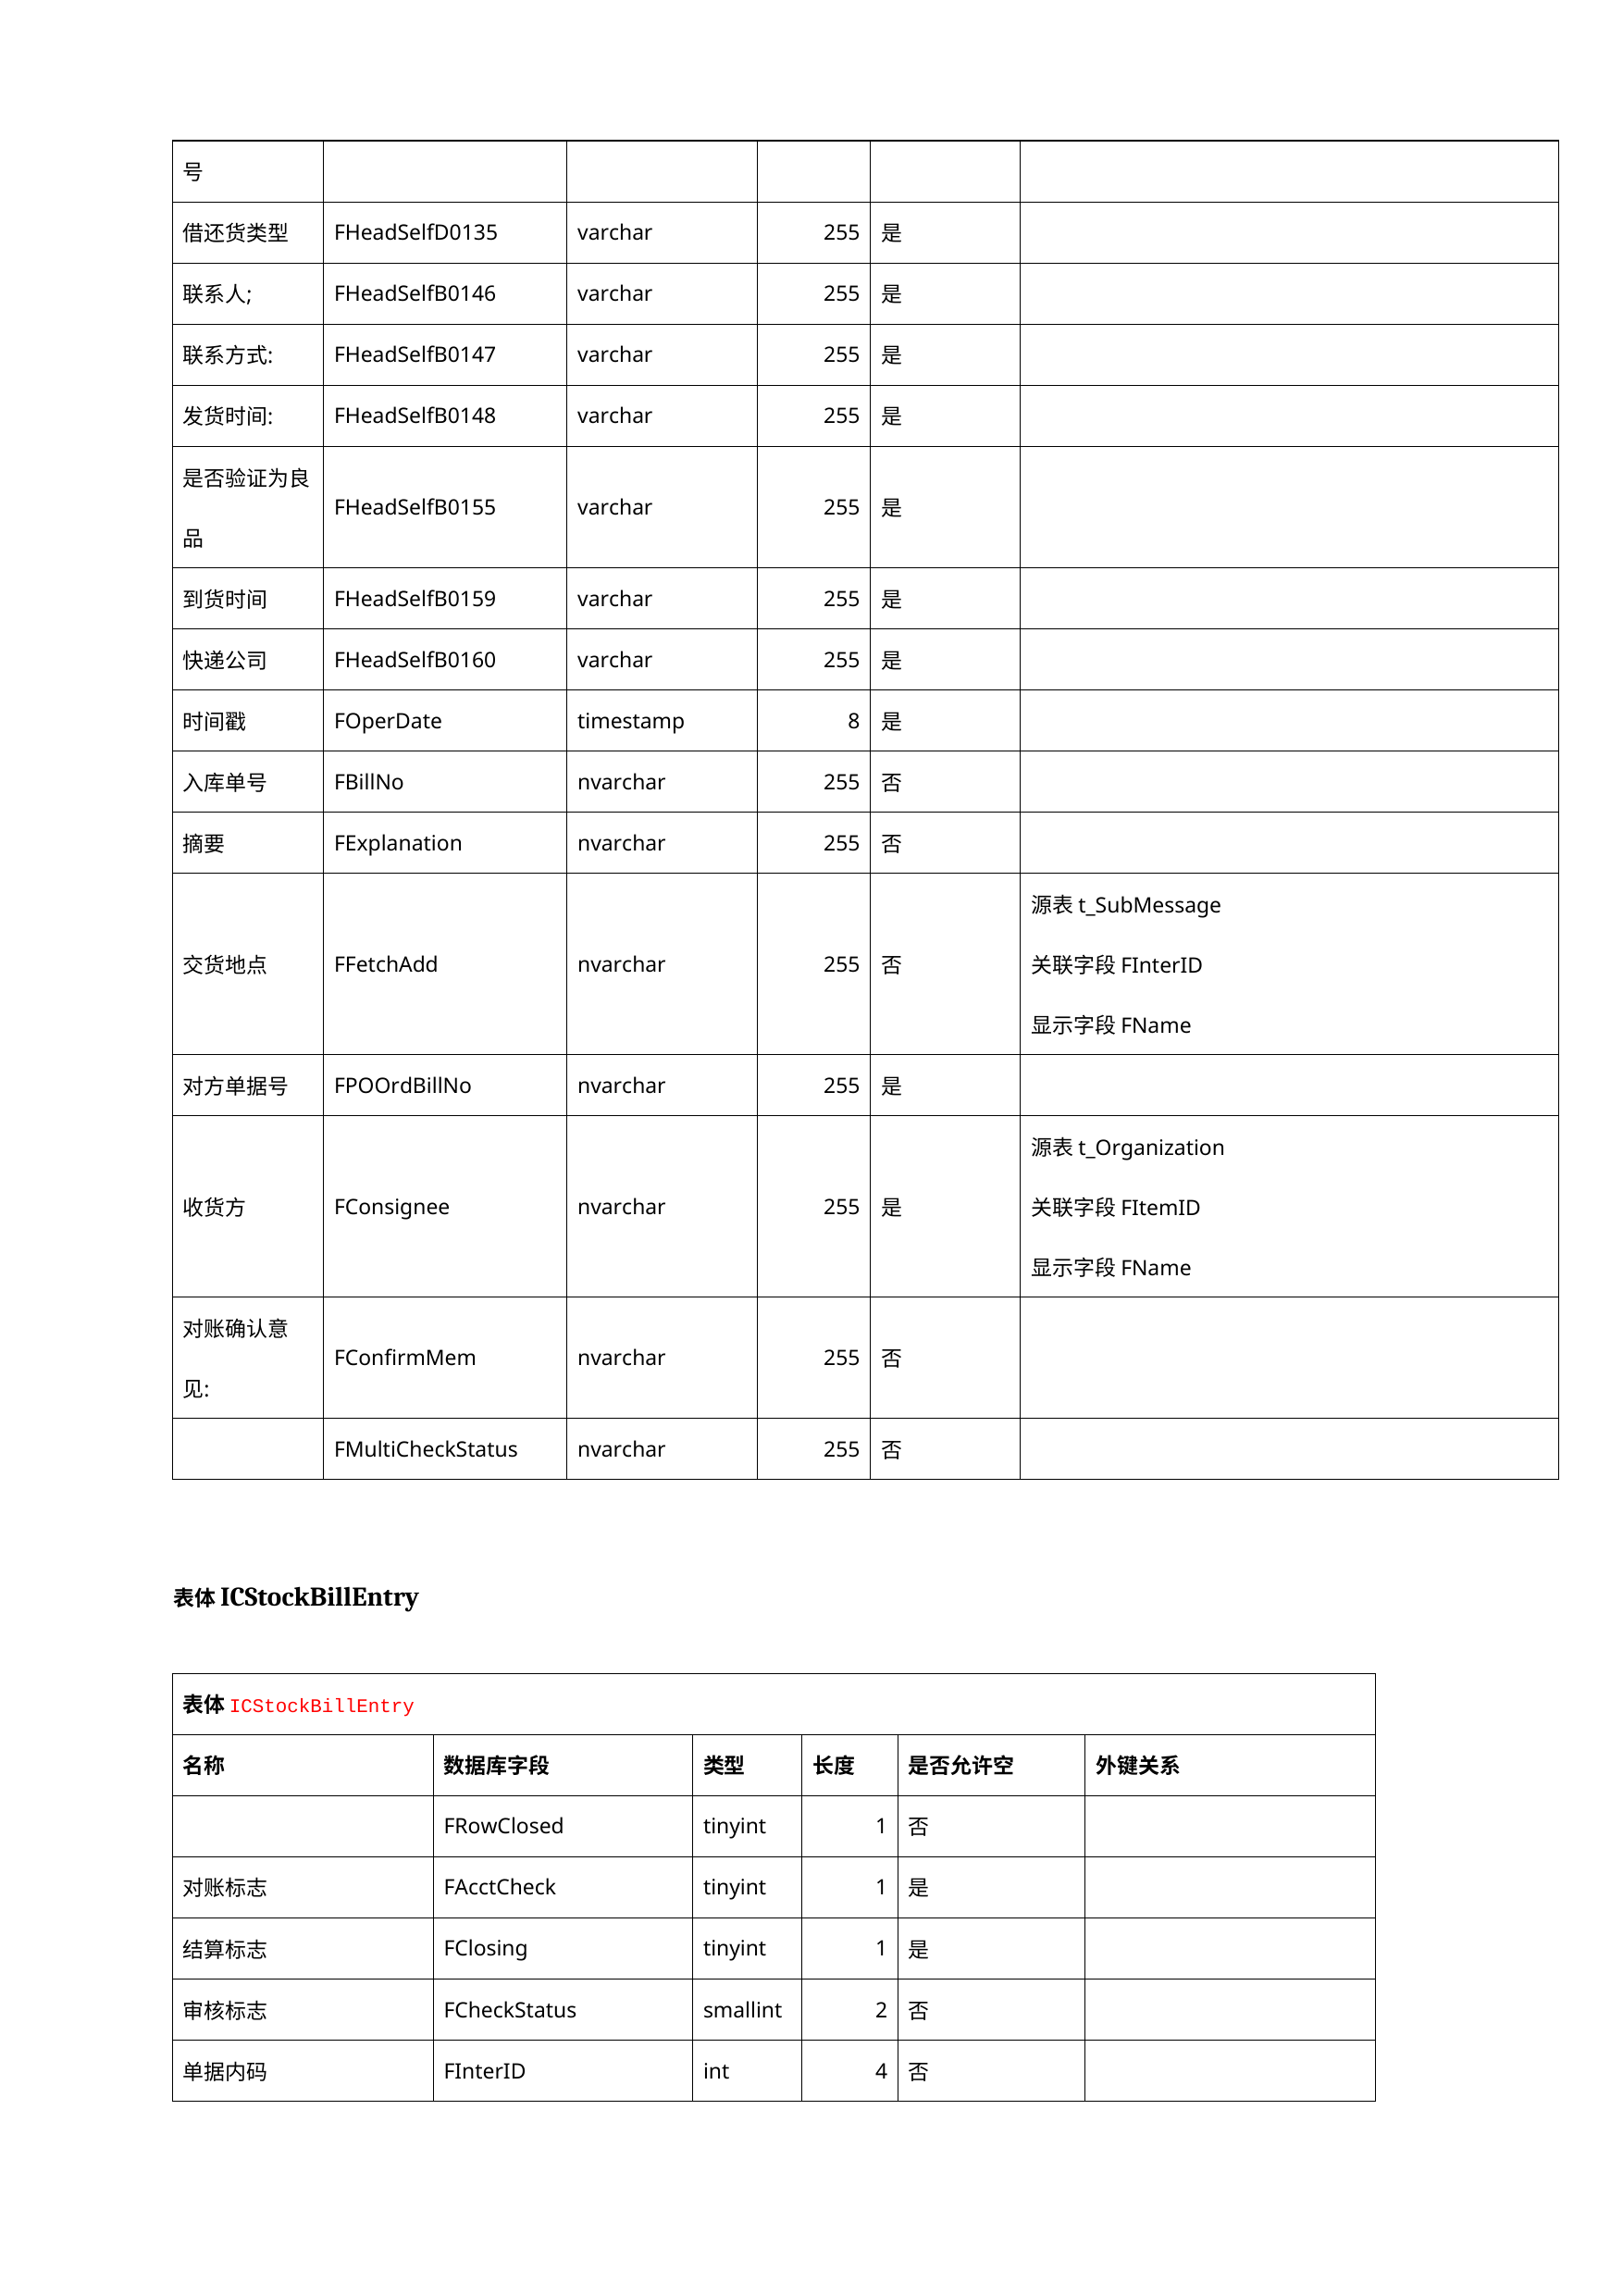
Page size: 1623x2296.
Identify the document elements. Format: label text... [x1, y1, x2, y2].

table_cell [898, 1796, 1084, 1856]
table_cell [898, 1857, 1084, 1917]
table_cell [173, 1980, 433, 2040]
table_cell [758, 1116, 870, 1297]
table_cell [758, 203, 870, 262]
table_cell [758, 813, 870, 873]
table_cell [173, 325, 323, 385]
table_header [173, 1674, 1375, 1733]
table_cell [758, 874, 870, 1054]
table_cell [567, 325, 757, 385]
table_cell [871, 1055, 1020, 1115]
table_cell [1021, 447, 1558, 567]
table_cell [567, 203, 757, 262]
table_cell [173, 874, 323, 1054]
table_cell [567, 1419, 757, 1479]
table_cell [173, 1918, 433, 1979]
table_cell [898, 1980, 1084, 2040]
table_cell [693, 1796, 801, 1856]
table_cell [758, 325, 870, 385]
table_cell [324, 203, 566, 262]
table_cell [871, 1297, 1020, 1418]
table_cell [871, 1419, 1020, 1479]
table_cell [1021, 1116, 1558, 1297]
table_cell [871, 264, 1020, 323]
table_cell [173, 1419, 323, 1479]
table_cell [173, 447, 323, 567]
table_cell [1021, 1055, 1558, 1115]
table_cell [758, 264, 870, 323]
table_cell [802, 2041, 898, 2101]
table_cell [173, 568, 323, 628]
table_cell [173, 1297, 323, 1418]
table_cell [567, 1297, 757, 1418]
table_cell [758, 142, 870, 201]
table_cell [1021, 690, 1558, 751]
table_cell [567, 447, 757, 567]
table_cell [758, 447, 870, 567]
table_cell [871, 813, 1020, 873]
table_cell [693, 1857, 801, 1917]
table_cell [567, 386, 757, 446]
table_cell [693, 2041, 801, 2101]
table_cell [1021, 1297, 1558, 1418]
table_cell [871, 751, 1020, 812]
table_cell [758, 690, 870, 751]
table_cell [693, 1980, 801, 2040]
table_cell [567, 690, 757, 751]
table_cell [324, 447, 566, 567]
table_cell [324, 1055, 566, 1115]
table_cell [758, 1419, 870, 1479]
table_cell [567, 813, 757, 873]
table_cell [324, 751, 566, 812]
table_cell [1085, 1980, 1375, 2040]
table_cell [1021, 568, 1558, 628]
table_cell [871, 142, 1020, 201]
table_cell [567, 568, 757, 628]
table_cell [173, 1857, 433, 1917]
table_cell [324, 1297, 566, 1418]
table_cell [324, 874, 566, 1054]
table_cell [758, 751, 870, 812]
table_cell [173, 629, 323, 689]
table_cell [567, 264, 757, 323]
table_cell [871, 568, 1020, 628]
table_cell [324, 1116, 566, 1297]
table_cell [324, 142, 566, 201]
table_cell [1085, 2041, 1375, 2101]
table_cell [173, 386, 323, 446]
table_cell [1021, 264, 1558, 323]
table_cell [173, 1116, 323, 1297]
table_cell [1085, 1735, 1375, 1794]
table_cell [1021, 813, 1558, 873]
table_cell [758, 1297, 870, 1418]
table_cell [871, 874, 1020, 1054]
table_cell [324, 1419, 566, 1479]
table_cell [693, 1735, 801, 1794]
subtitle 表体ICStockBillEntry [173, 1567, 1449, 1627]
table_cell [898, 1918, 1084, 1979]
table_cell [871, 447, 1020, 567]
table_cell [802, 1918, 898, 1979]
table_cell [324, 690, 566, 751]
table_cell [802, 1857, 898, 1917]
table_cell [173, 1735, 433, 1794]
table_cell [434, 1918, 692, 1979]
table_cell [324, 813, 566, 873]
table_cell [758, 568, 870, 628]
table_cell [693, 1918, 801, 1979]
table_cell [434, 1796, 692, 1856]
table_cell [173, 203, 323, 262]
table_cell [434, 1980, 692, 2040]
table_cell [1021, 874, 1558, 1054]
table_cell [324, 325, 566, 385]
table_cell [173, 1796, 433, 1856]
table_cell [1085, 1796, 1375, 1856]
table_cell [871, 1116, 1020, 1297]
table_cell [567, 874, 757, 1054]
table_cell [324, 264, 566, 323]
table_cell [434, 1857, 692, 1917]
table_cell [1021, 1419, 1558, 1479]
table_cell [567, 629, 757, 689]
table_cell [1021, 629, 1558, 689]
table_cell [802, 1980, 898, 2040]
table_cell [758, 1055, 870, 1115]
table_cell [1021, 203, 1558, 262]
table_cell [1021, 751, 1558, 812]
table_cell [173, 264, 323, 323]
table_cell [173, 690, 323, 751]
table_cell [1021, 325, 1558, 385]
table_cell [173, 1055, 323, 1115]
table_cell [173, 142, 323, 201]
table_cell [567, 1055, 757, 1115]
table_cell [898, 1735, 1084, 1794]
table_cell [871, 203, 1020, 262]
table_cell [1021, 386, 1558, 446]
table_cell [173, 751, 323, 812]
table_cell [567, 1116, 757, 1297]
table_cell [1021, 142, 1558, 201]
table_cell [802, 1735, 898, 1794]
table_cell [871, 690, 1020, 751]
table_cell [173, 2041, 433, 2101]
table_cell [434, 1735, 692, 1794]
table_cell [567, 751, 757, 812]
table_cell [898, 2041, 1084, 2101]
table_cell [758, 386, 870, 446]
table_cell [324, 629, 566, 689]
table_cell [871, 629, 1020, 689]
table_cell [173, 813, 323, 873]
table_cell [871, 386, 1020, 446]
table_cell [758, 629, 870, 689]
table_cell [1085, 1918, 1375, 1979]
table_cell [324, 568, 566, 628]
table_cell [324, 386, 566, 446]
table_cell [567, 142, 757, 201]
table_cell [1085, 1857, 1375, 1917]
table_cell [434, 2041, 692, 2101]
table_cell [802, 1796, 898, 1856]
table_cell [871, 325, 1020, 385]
